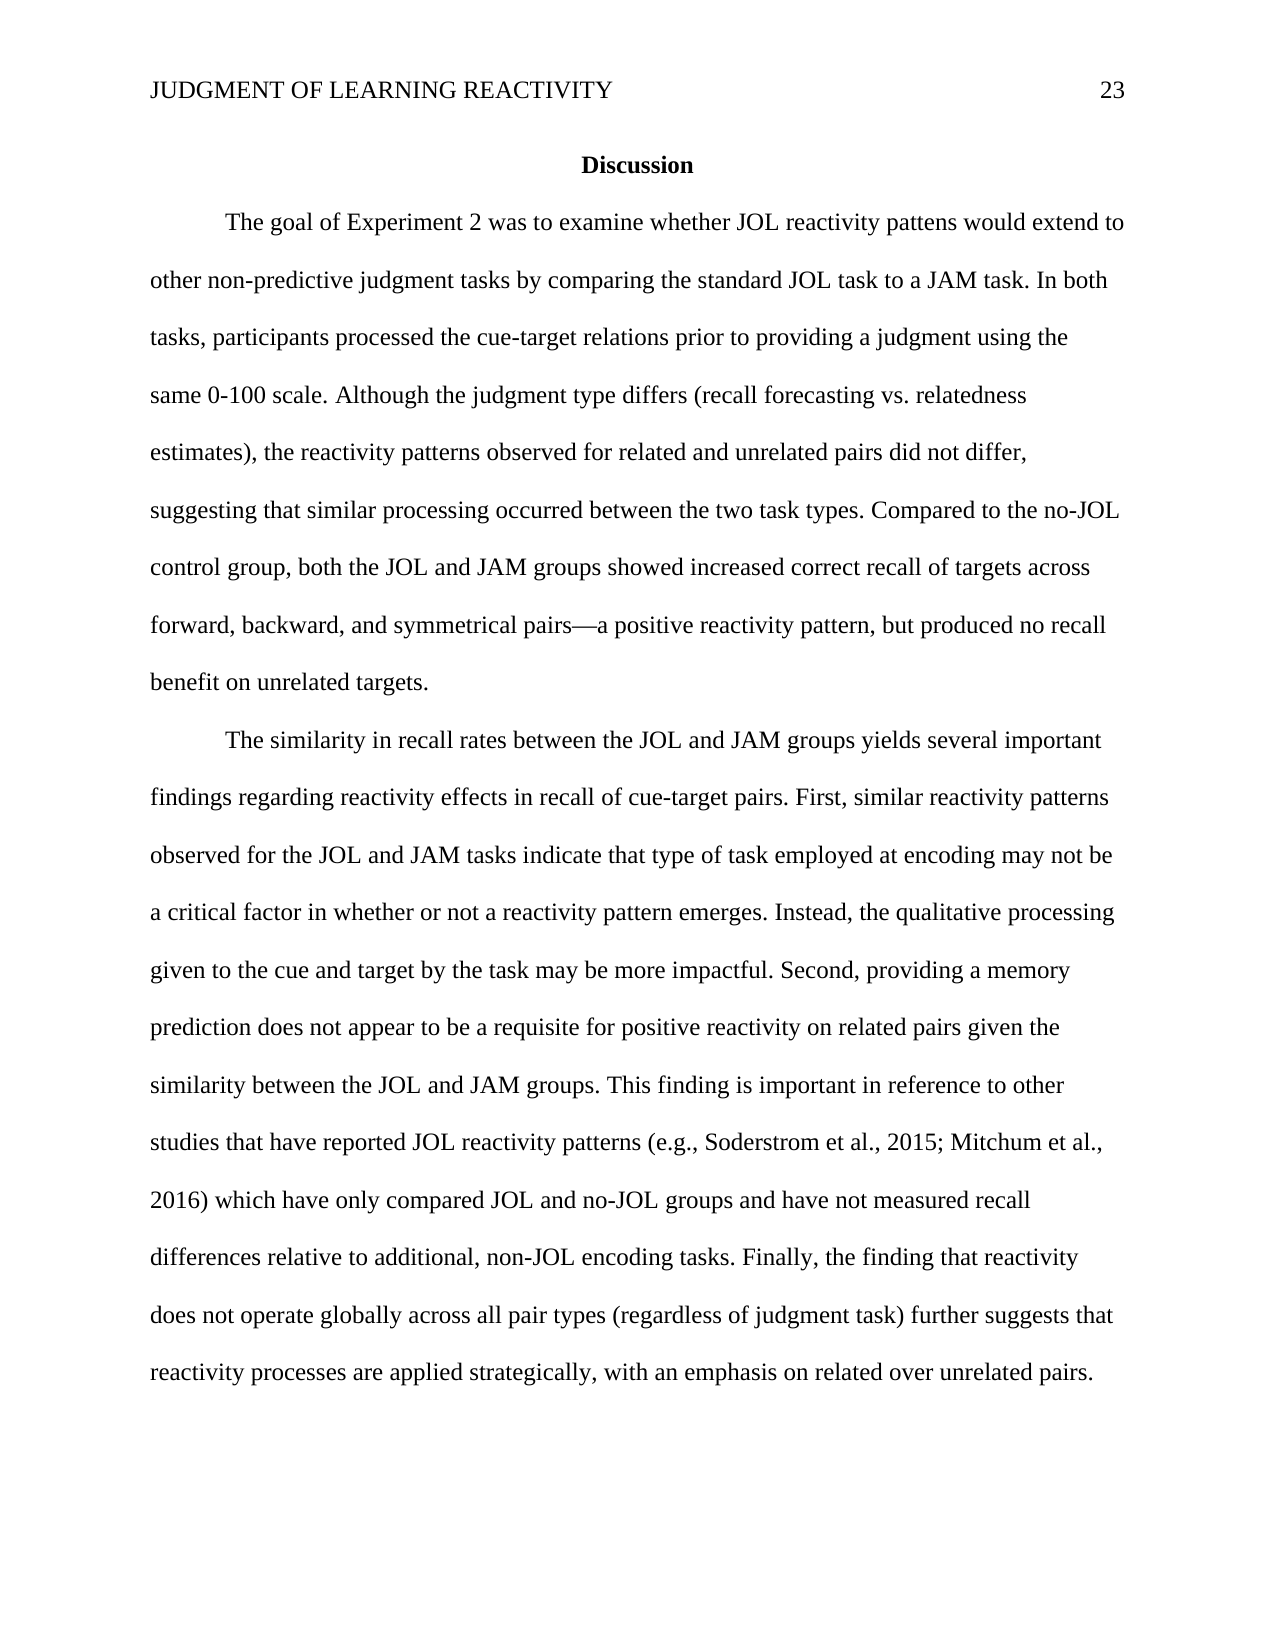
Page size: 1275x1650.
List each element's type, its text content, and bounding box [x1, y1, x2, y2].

text Discussion [150, 150, 1125, 179]
text The similarity in recall rates between the JOL and JAM groups yields several important findings regarding reactivity effects in recall of cue-target pairs. First, similar reactivity patterns observed for the JOL and JAM tasks indicate that type of task employed at encoding may not be a critical factor in whether or not a reactivity pattern emerges. Instead, the qualitative processing given to the cue and target by the task may be more impactful. Second, providing a memory prediction does not appear to be a requisite for positive reactivity on related pairs given the similarity between the JOL and JAM groups. This finding is important in reference to other studies that have reported JOL reactivity patterns (e.g., Soderstrom et al., 2015; Mitchum et al., 2016) which have only compared JOL and no-JOL groups and have not measured recall differences relative to additional, non-JOL encoding tasks. Finally, the finding that reactivity does not operate globally across all pair types (regardless of judgment task) further suggests that reactivity processes are applied strategically, with an emphasis on related over unrelated pairs. [150, 725, 1125, 1386]
